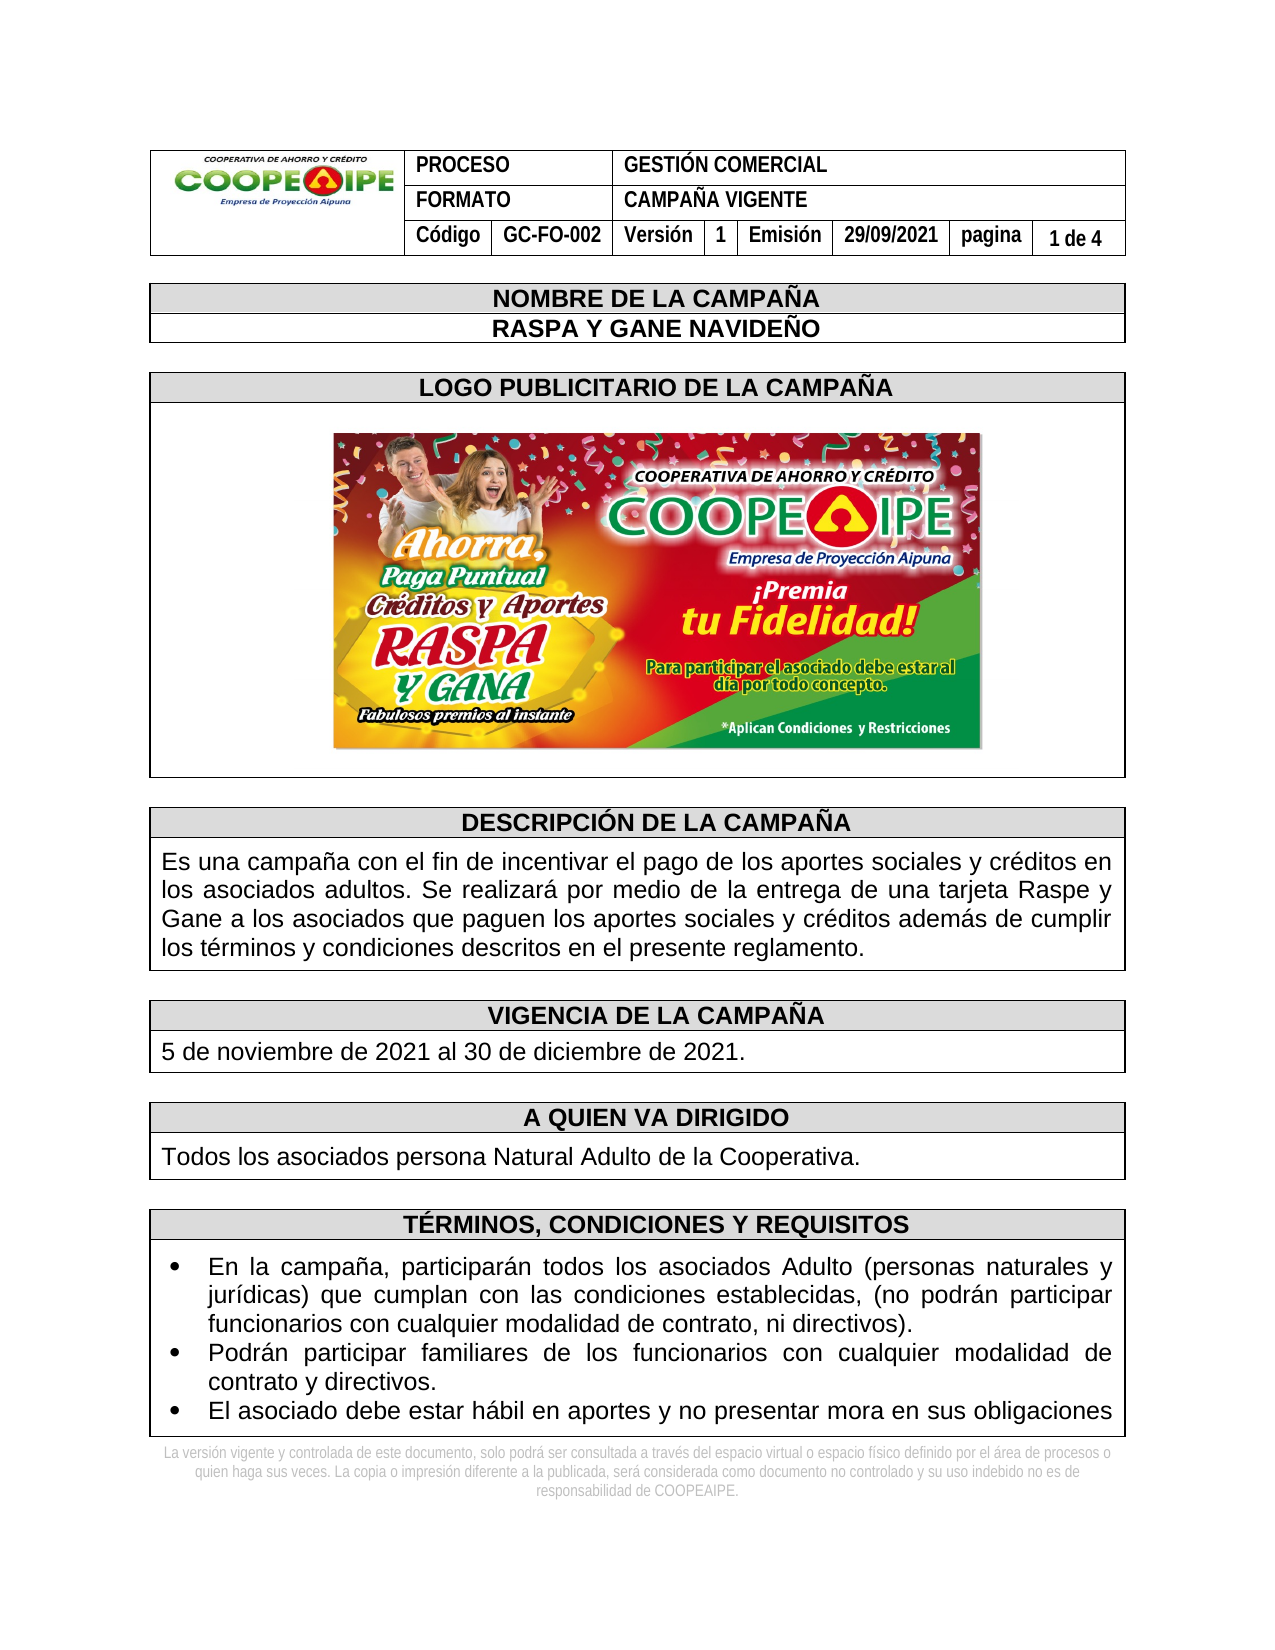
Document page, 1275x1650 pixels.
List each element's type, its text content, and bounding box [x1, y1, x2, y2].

table_cell Es una campaña con el fin de incentivar el pago de los aportes sociales y créditos en los asociados adultos. Se realizará por medio de la entrega de una tarjeta Raspe y Gane a los asociados que paguen los aportes sociales y créditos además de cumplir los términos y condiciones descritos en el presente reglamento. [151, 838, 1124, 970]
picture [170, 151, 398, 208]
table_header VIGENCIA DE LA CAMPAÑA [151, 1001, 1124, 1030]
table_header A QUIEN VA DIRIGIDO [151, 1103, 1124, 1132]
table_header NOMBRE DE LA CAMPAÑA [151, 284, 1124, 312]
table_cell [151, 403, 1124, 777]
table_header DESCRIPCIÓN DE LA CAMPAÑA [151, 808, 1124, 837]
table_cell Todos los asociados persona Natural Adulto de la Cooperativa. [151, 1133, 1124, 1179]
table_header LOGO PUBLICITARIO DE LA CAMPAÑA [151, 373, 1124, 402]
picture [293, 411, 1019, 769]
table_cell 5 de noviembre de 2021 al 30 de diciembre de 2021. [151, 1031, 1124, 1072]
table_cell RASPA Y GANE NAVIDEÑO [151, 314, 1124, 342]
table_header TÉRMINOS, CONDICIONES Y REQUISITOS [151, 1210, 1124, 1239]
